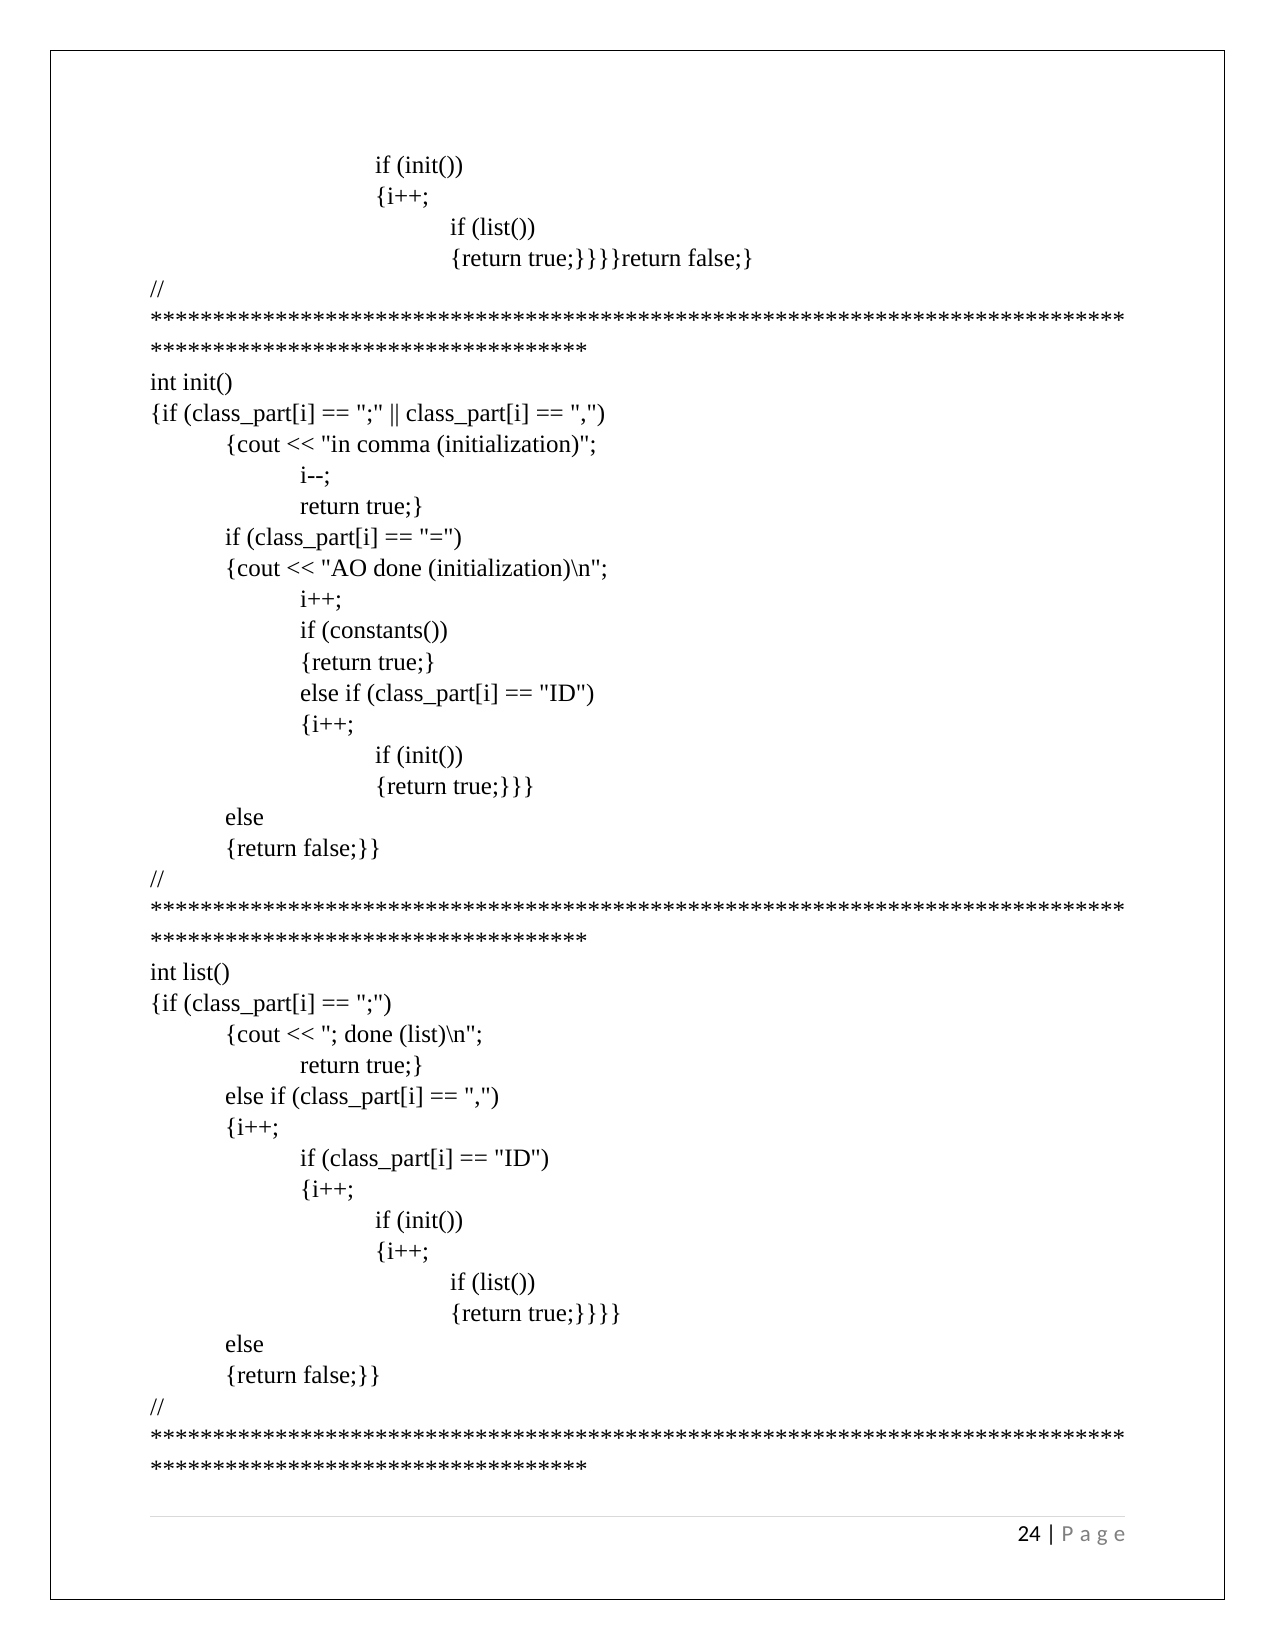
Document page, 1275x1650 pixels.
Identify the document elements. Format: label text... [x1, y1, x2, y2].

text if (class_part[i] == "=") [150, 522, 1125, 551]
text {return true;}}}}return false;} [150, 243, 1125, 272]
text return true;} [150, 1050, 1125, 1079]
text else [150, 1329, 1125, 1358]
text {i++; [150, 709, 1125, 737]
text {return true;}}} [150, 771, 1125, 799]
text {if (class_part[i] == ";" || class_part[i] == ",") [150, 398, 1125, 427]
text if (init()) [150, 150, 1125, 179]
text return true;} [150, 491, 1125, 520]
text {return false;}} [150, 1361, 1125, 1389]
text {return false;}} [150, 833, 1125, 862]
text {i++; [150, 1236, 1125, 1265]
text if (list()) [150, 212, 1125, 241]
text {cout << "AO done (initialization)\n"; [150, 553, 1125, 582]
text if (init()) [150, 1205, 1125, 1234]
text //***************************************************************************************************************** [150, 864, 1125, 955]
text else [150, 802, 1125, 831]
text {i++; [150, 181, 1125, 210]
text if (init()) [150, 740, 1125, 768]
text {if (class_part[i] == ";") [150, 988, 1125, 1017]
text {return true;} [150, 647, 1125, 675]
text if (constants()) [150, 616, 1125, 644]
text i++; [150, 584, 1125, 613]
text {cout << "; done (list)\n"; [150, 1019, 1125, 1048]
text {return true;}}}} [150, 1298, 1125, 1327]
text //***************************************************************************************************************** [150, 1392, 1125, 1482]
text if (class_part[i] == "ID") [150, 1143, 1125, 1172]
text else if (class_part[i] == ",") [150, 1081, 1125, 1110]
text int init() [150, 367, 1125, 396]
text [150, 274, 1125, 365]
text else if (class_part[i] == "ID") [150, 678, 1125, 706]
text {i++; [150, 1112, 1125, 1141]
text if (list()) [150, 1267, 1125, 1296]
text {cout << "in comma (initialization)"; [150, 429, 1125, 458]
text {i++; [150, 1174, 1125, 1203]
text int list() [150, 957, 1125, 986]
text i--; [150, 460, 1125, 489]
